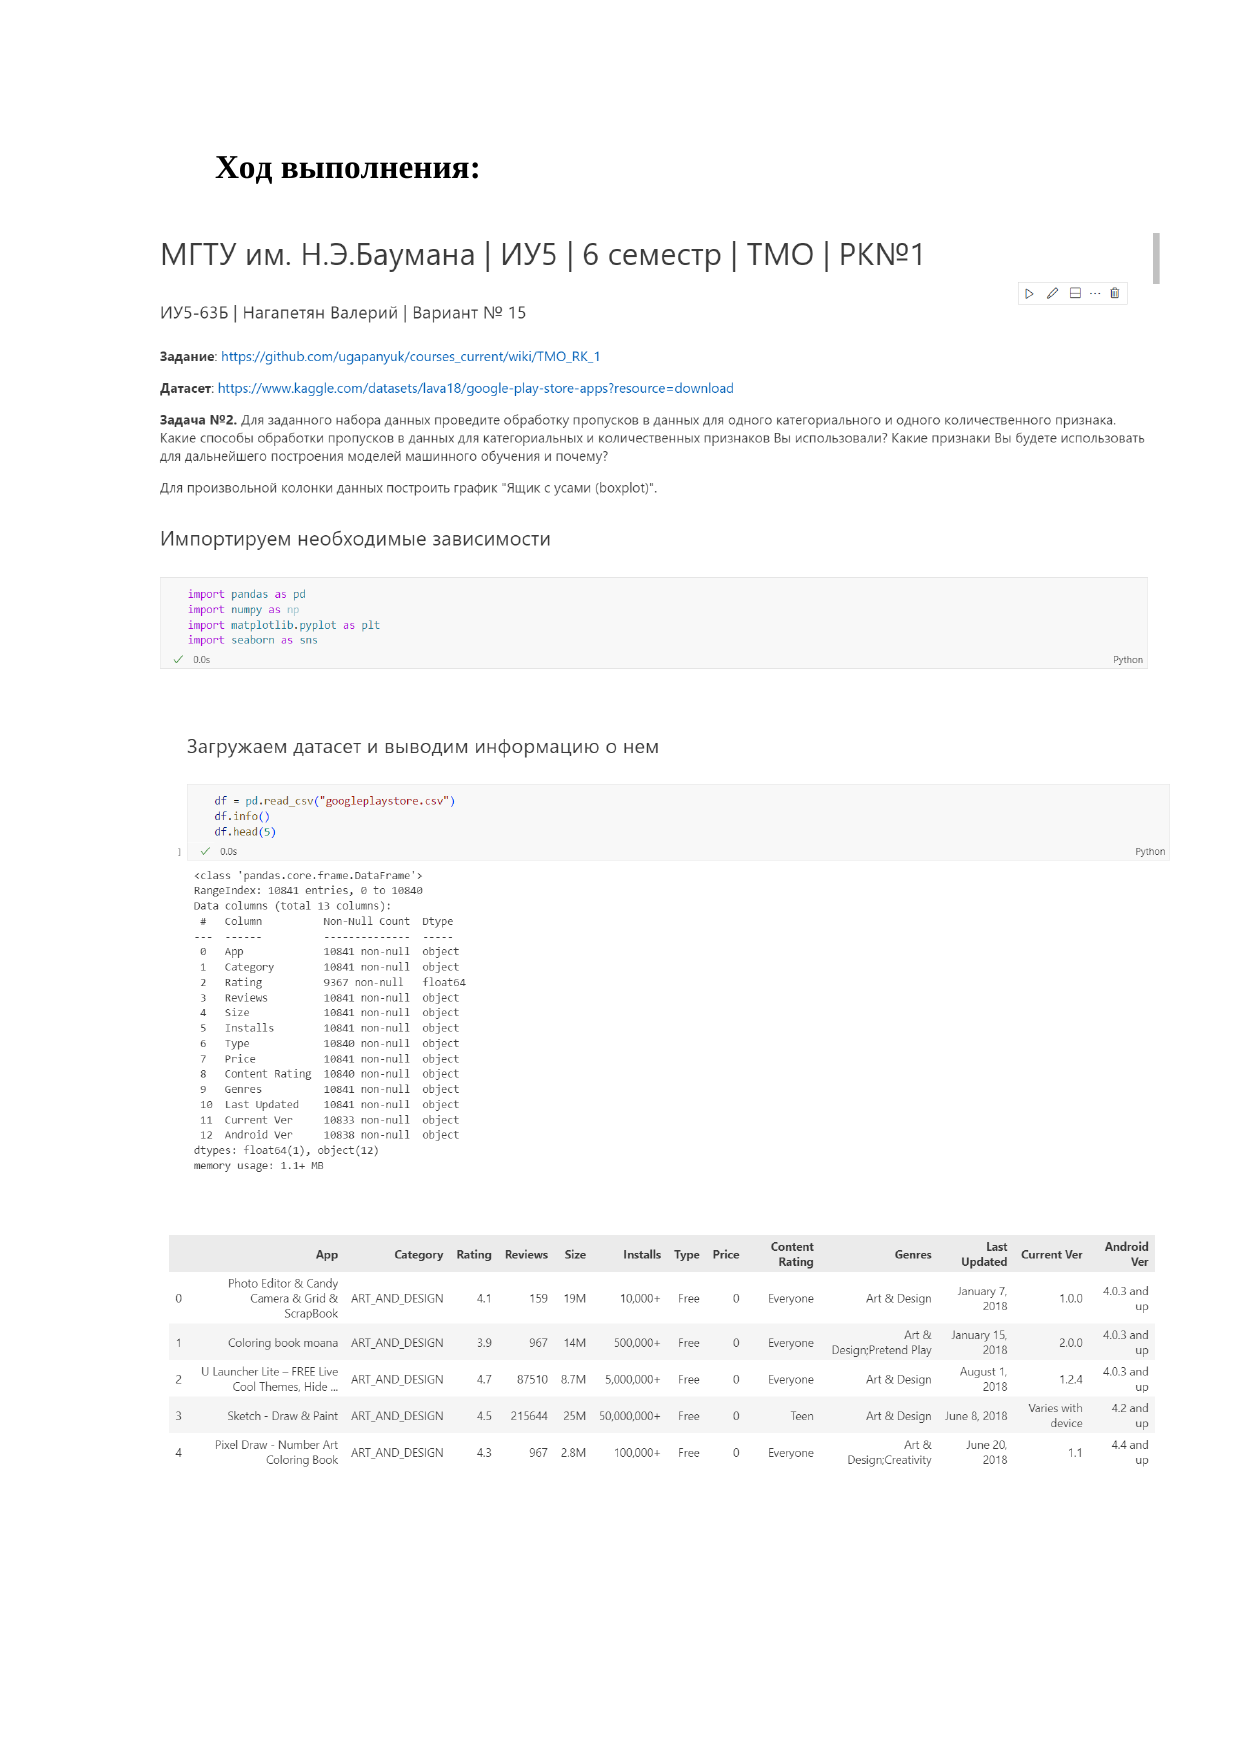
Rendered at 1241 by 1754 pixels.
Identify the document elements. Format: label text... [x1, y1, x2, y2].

picture [155, 233, 1160, 684]
text Ход выполнения: [177, 147, 1181, 186]
picture [177, 729, 1182, 1178]
picture [155, 1225, 1160, 1491]
